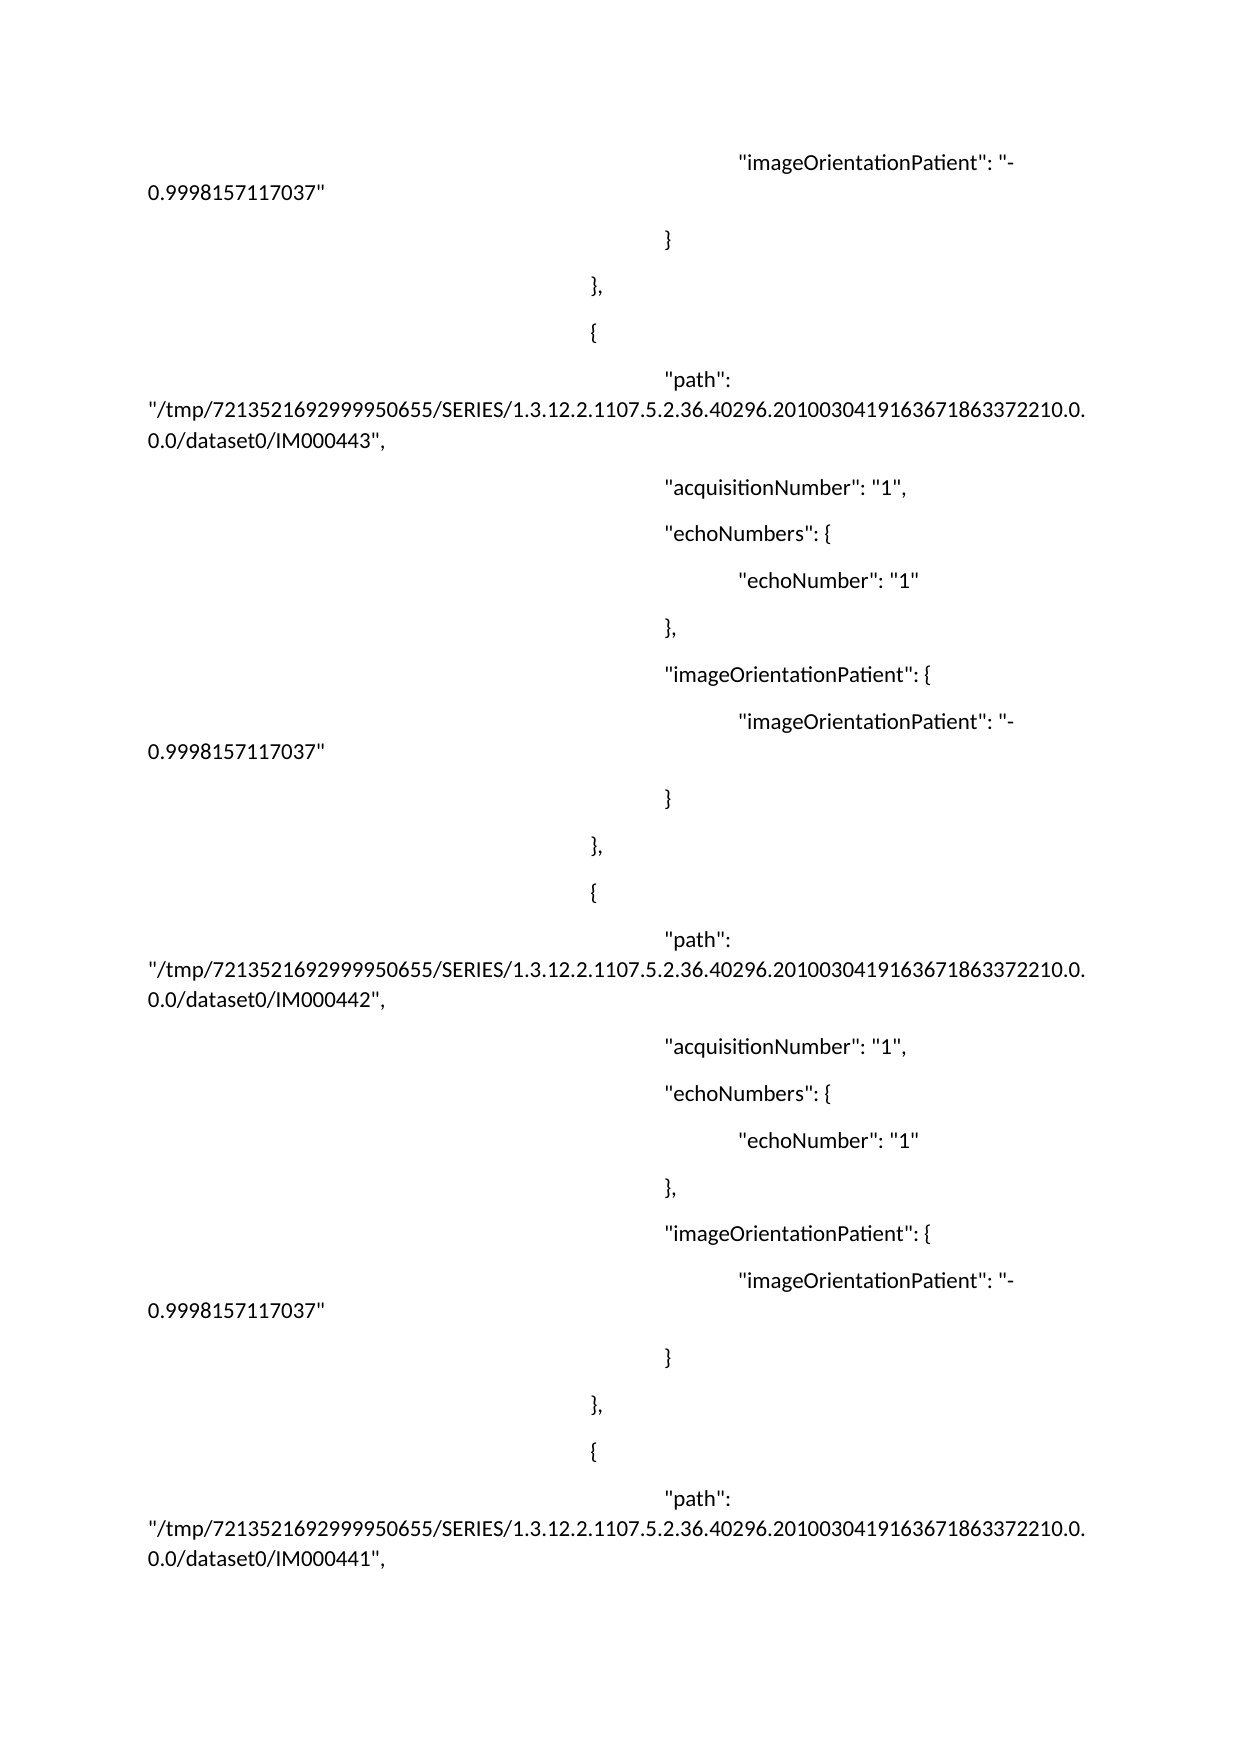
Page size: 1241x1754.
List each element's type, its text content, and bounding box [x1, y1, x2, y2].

text "imageOrientationPatient": "-0.9998157117037" [148, 148, 1093, 206]
text "echoNumbers": { [148, 1079, 1093, 1107]
text }, [148, 272, 1093, 299]
text "path": "/tmp/7213521692999950655/SERIES/1.3.12.2.1107.5.2.36.40296.2010030419163671863372210.0.0.0/dataset0/IM000442", [148, 925, 1093, 1013]
text { [148, 878, 1093, 906]
text "imageOrientationPatient": { [148, 660, 1093, 688]
text { [148, 318, 1093, 346]
text { [148, 1437, 1093, 1465]
text "imageOrientationPatient": { [148, 1219, 1093, 1247]
text "imageOrientationPatient": "-0.9998157117037" [148, 707, 1093, 765]
text "path": "/tmp/7213521692999950655/SERIES/1.3.12.2.1107.5.2.36.40296.2010030419163671863372210.0.0.0/dataset0/IM000441", [148, 1484, 1093, 1572]
text }, [148, 831, 1093, 859]
text } [148, 225, 1093, 253]
text }, [148, 613, 1093, 641]
text }, [148, 1390, 1093, 1418]
text "path": "/tmp/7213521692999950655/SERIES/1.3.12.2.1107.5.2.36.40296.2010030419163671863372210.0.0.0/dataset0/IM000443", [148, 365, 1093, 454]
text "imageOrientationPatient": "-0.9998157117037" [148, 1266, 1093, 1324]
text } [148, 1343, 1093, 1371]
text "echoNumber": "1" [148, 1126, 1093, 1154]
text "echoNumbers": { [148, 519, 1093, 547]
text } [148, 784, 1093, 812]
text "acquisitionNumber": "1", [148, 473, 1093, 501]
text "echoNumber": "1" [148, 566, 1093, 594]
text }, [148, 1173, 1093, 1201]
text "acquisitionNumber": "1", [148, 1032, 1093, 1060]
